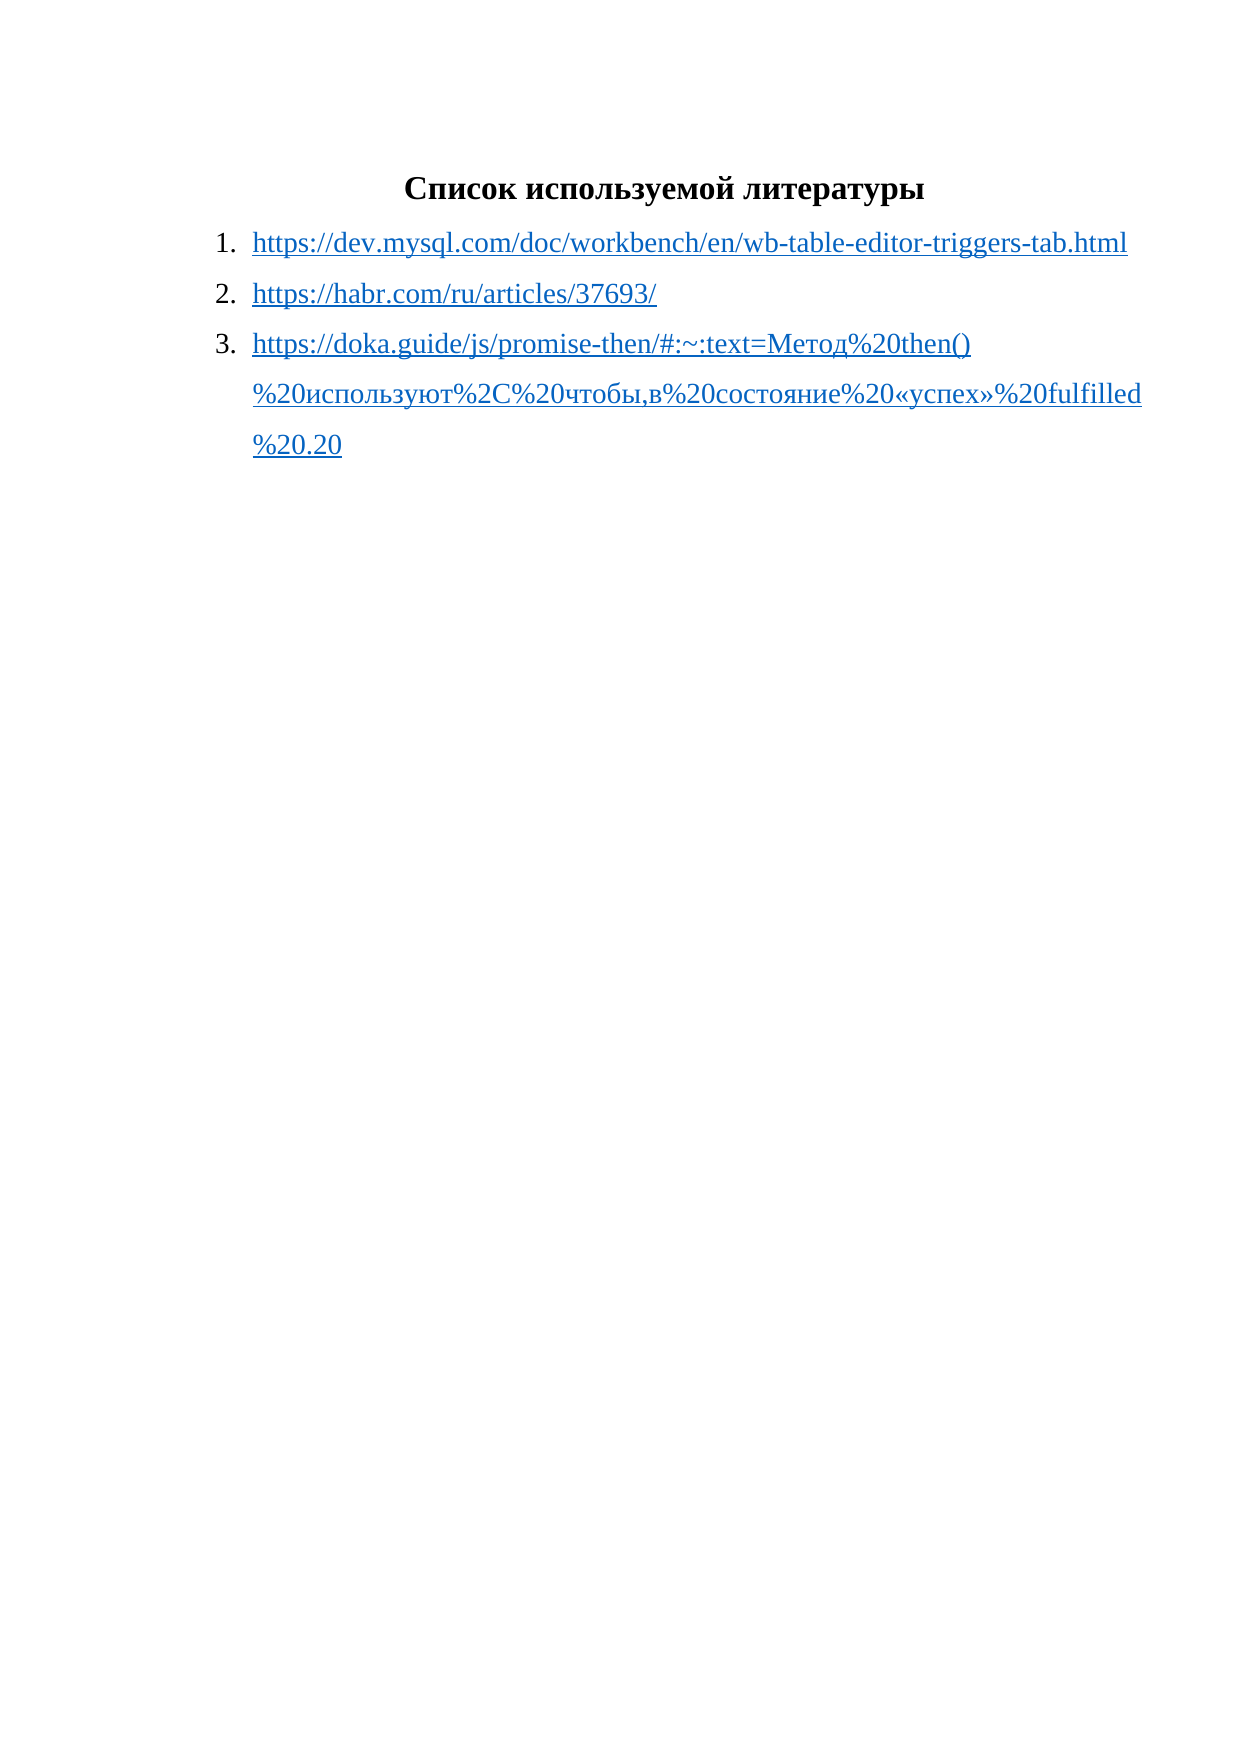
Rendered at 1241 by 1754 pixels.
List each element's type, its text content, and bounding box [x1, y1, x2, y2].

list https://dev.mysql.com/doc/workbench/en/wb-table-editor-triggers-tab.html [215, 226, 1152, 259]
list https://habr.com/ru/articles/37693/ [215, 276, 1152, 309]
subtitle Список используемой литературы [177, 168, 1152, 206]
list https://doka.guide/js/promise-then/#:~:text=Метод%20then()%20используют%2C%20чтобы,в%20состояние%20«успех»%20fulfilled%20.20 [215, 326, 1152, 460]
